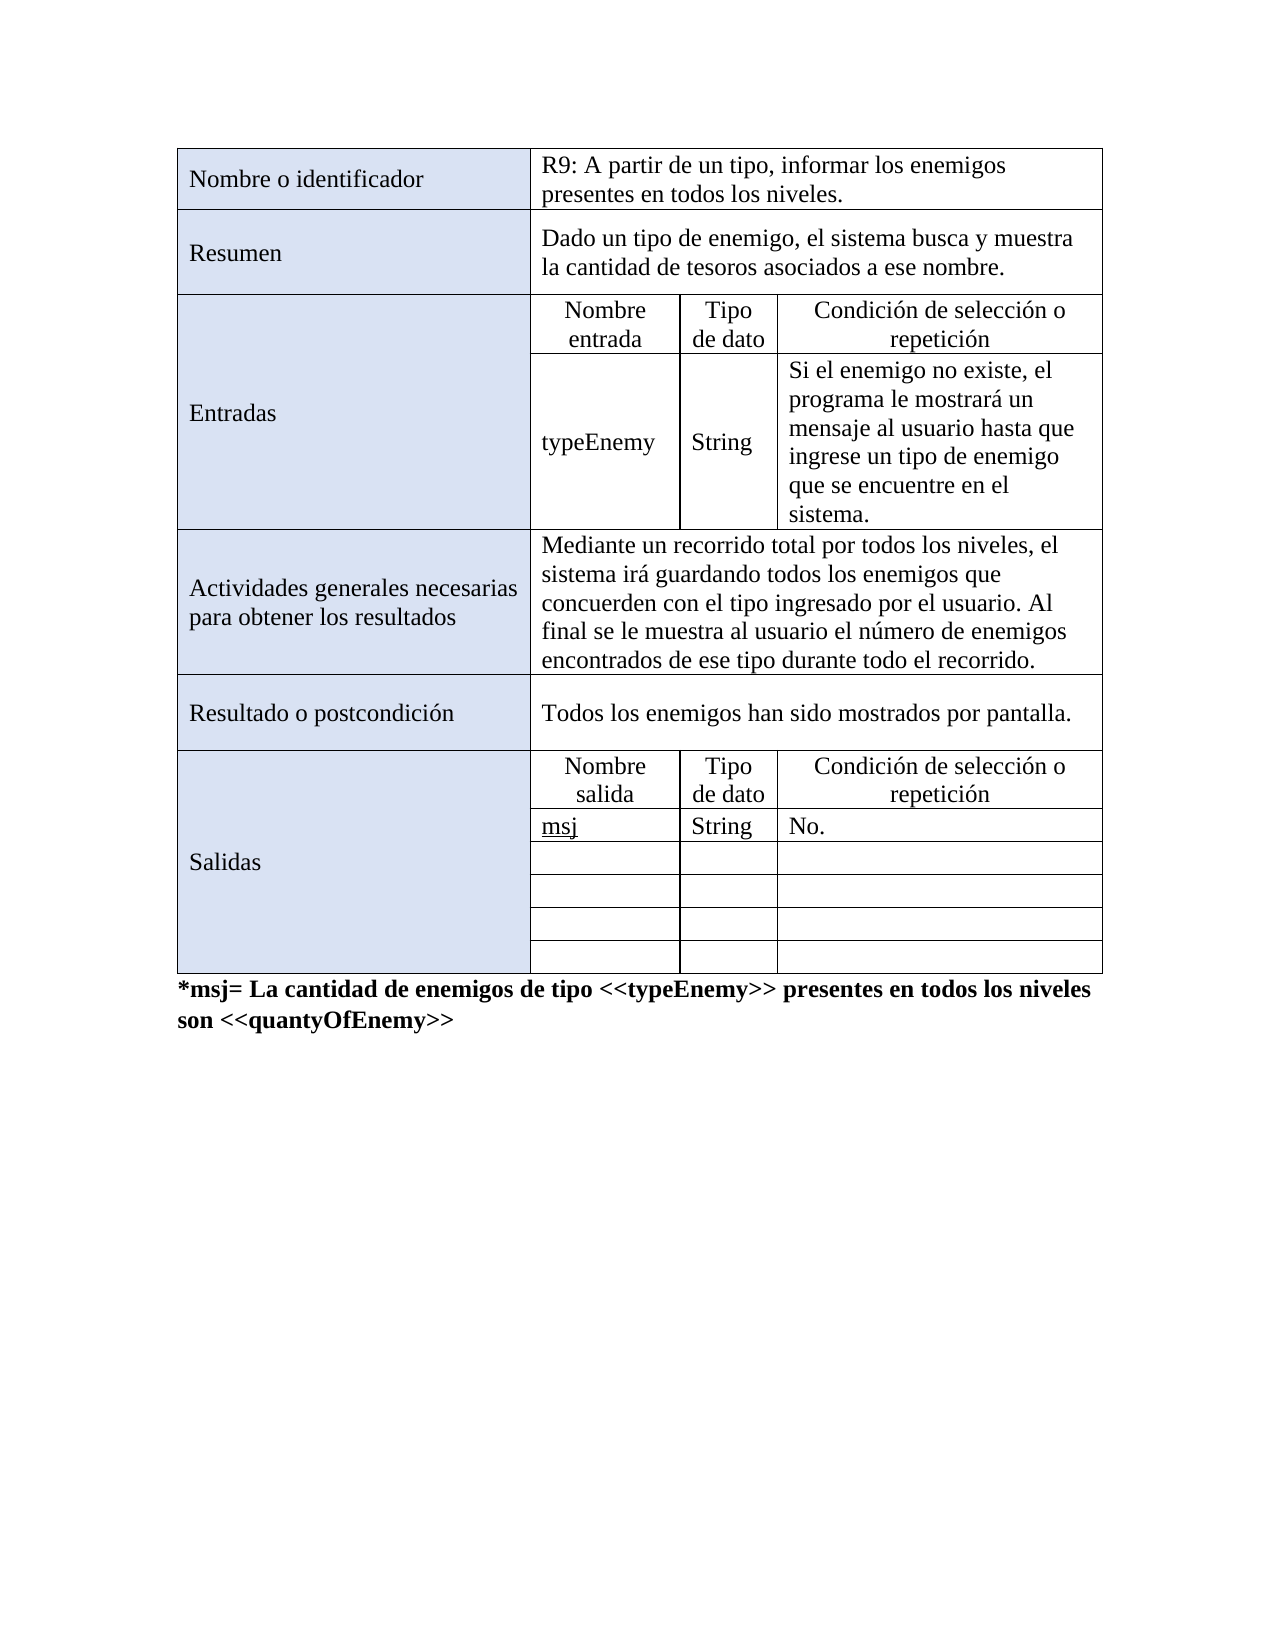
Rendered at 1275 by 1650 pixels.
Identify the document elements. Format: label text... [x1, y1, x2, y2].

table_cell [681, 908, 777, 940]
table_cell [531, 941, 679, 973]
table_cell Si el enemigo no existe, el programa le mostrará un mensaje al usuario hasta que ingrese un tipo de enemigo que se encuentre en el sistema. [778, 354, 1102, 529]
table_cell Todos los enemigos han sido mostrados por pantalla. [531, 675, 1102, 750]
table_cell Dado un tipo de enemigo, el sistema busca y muestra la cantidad de tesoros asociados a ese nombre. [531, 210, 1102, 294]
table_cell Resultado o postcondición [178, 675, 530, 750]
table_cell Nombre entrada [531, 295, 679, 352]
table_cell [681, 842, 777, 874]
table_cell [778, 908, 1102, 940]
table_cell [531, 875, 679, 907]
text *msj= La cantidad de enemigos de tipo <<typeEnemy>> presentes en todos los niveles son <<quantyOfEnemy>> [177, 974, 1098, 1034]
table_cell Tipo de dato [681, 751, 777, 808]
table_cell String [681, 354, 777, 529]
table_cell typeEnemy [531, 354, 679, 529]
table_header R9: A partir de un tipo, informar los enemigos presentes en todos los niveles. [531, 149, 1102, 209]
table_cell Nombre salida [531, 751, 679, 808]
table_cell [778, 941, 1102, 973]
table_header Nombre o identificador [178, 149, 530, 209]
table_cell String [681, 809, 777, 841]
table_cell Mediante un recorrido total por todos los niveles, el sistema irá guardando todos los enemigos que concuerden con el tipo ingresado por el usuario. Al final se le muestra al usuario el número de enemigos encontrados de ese tipo durante todo el recorrido. [531, 530, 1102, 674]
table_cell [531, 842, 679, 874]
table_cell [778, 875, 1102, 907]
table_cell Condición de selección o repetición [778, 751, 1102, 808]
table_cell msj [531, 809, 679, 841]
table_cell No. [778, 809, 1102, 841]
table_cell [681, 875, 777, 907]
table_cell Entradas [178, 295, 530, 529]
table_cell Condición de selección o repetición [778, 295, 1102, 352]
table_cell [681, 941, 777, 973]
table_cell Tipo de dato [681, 295, 777, 352]
table_cell [531, 908, 679, 940]
table_cell Actividades generales necesarias para obtener los resultados [178, 530, 530, 674]
table_cell Resumen [178, 210, 530, 294]
table_cell Salidas [178, 751, 530, 973]
table_cell [778, 842, 1102, 874]
